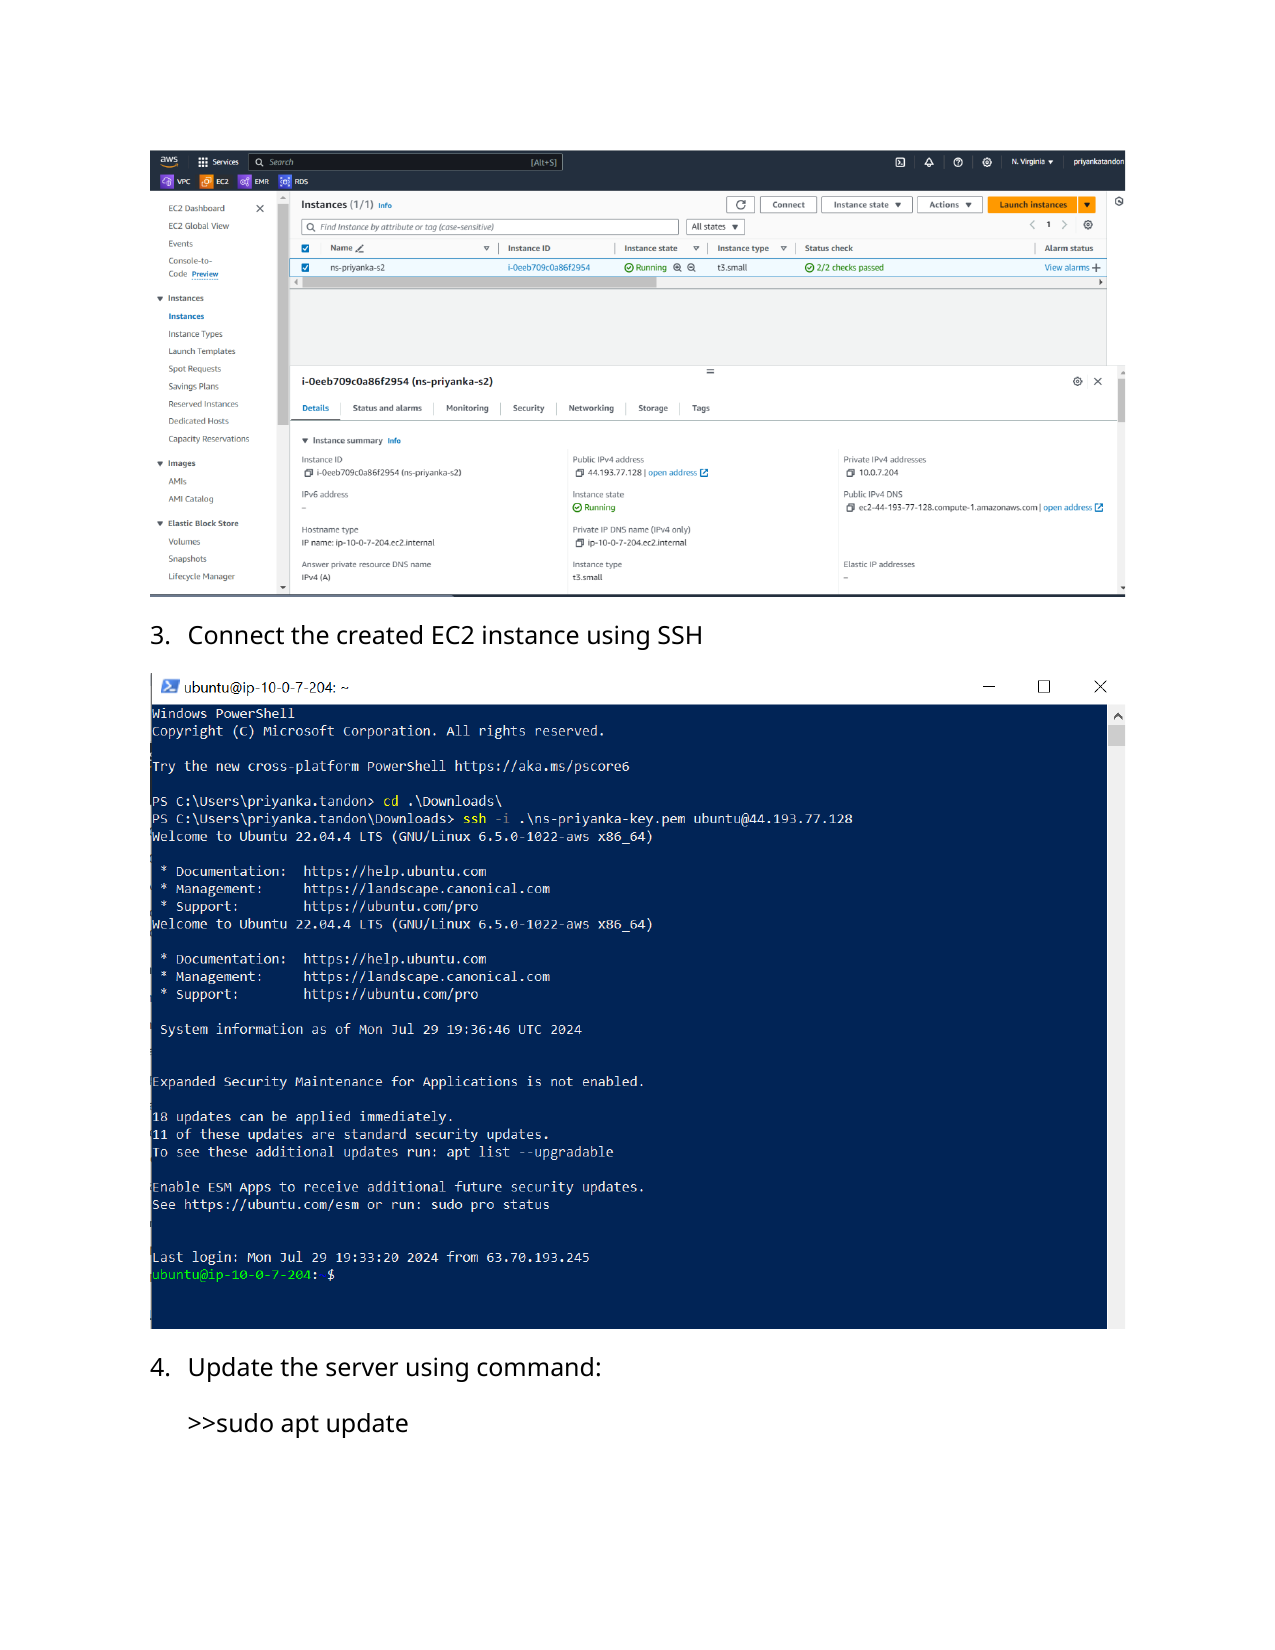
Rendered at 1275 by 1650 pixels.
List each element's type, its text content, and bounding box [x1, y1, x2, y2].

list Connect the created EC2 instance using SSH [150, 618, 1125, 652]
picture [150, 150, 1125, 597]
picture [150, 673, 1125, 1329]
text >>sudo apt update [187, 1406, 1125, 1440]
list Update the server using command: [150, 1350, 1125, 1384]
